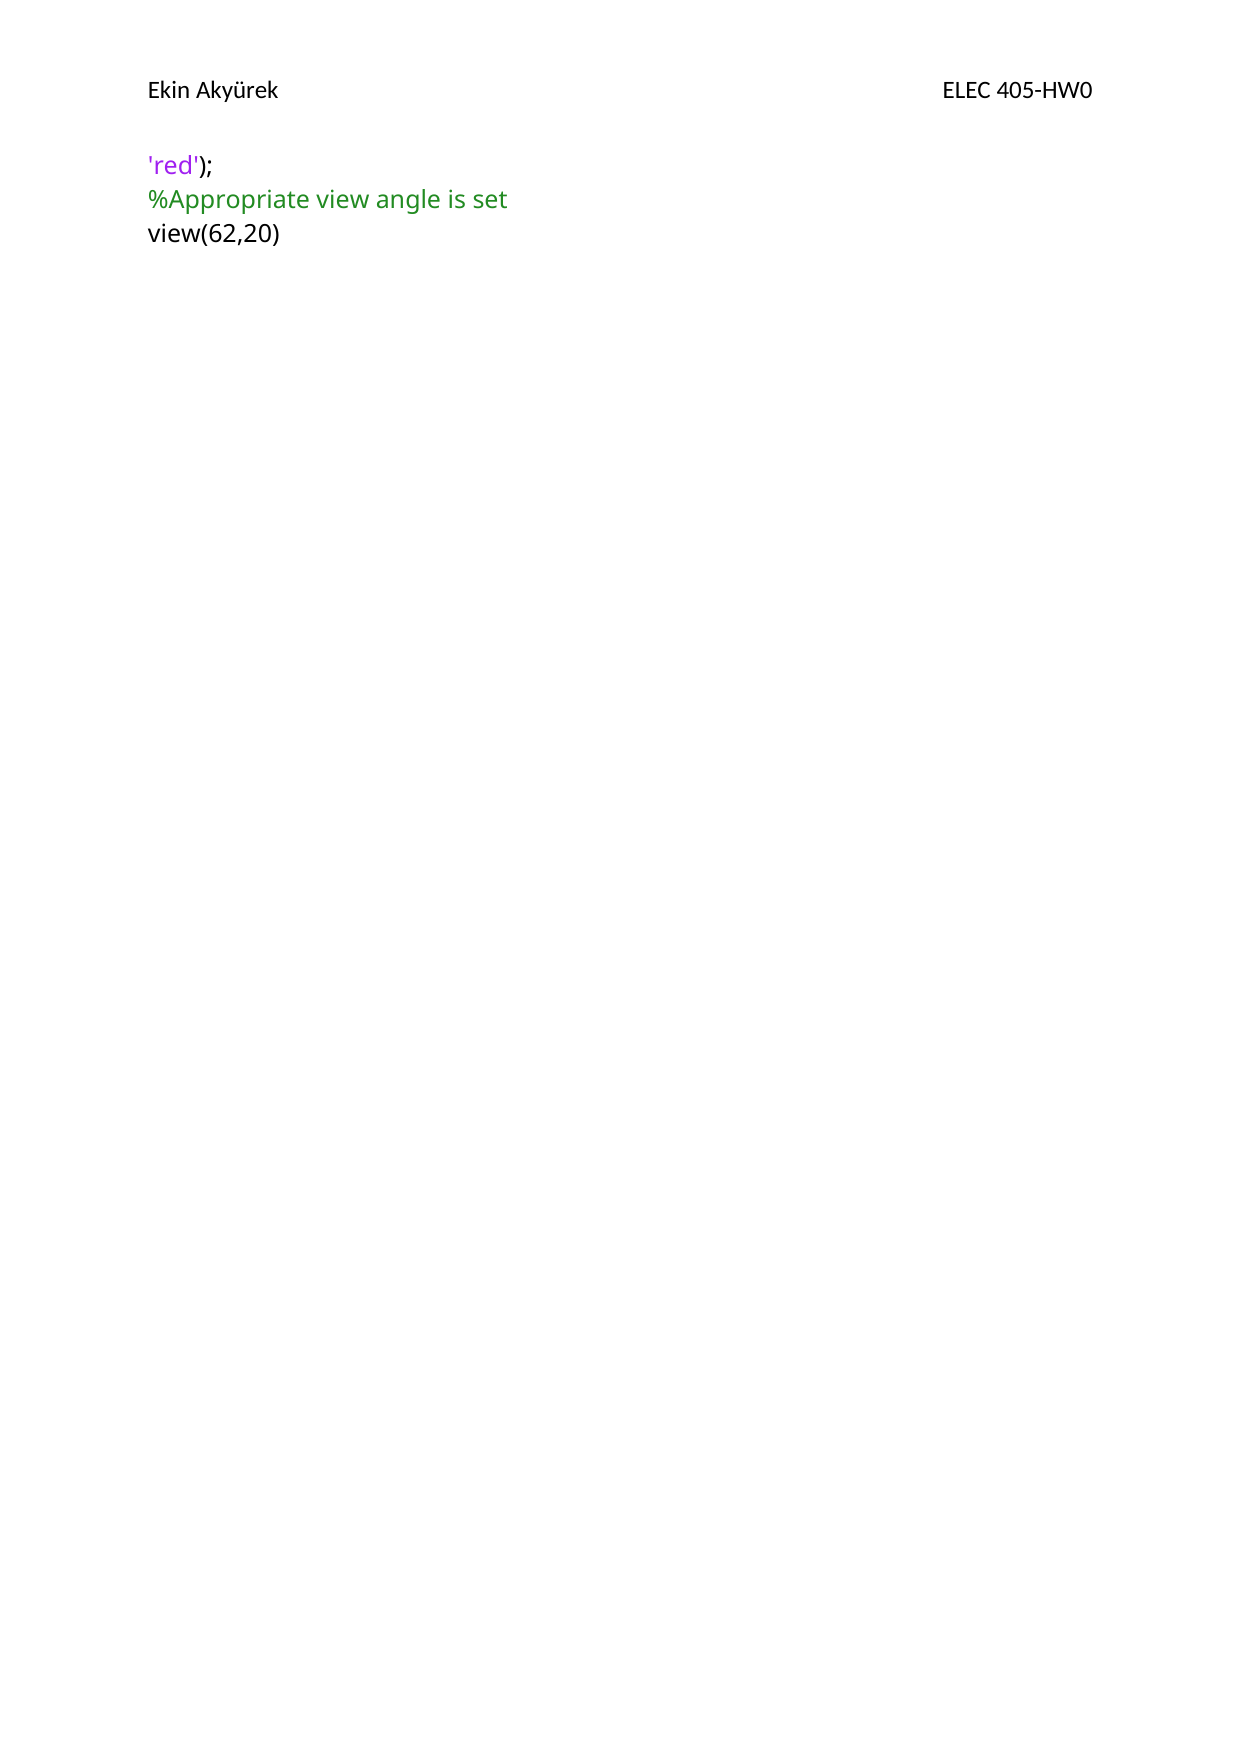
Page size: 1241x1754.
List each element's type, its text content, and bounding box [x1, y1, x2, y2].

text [148, 148, 1093, 182]
text view(62,20) [148, 216, 1093, 250]
text %Appropriate view angle is set [148, 182, 1093, 216]
